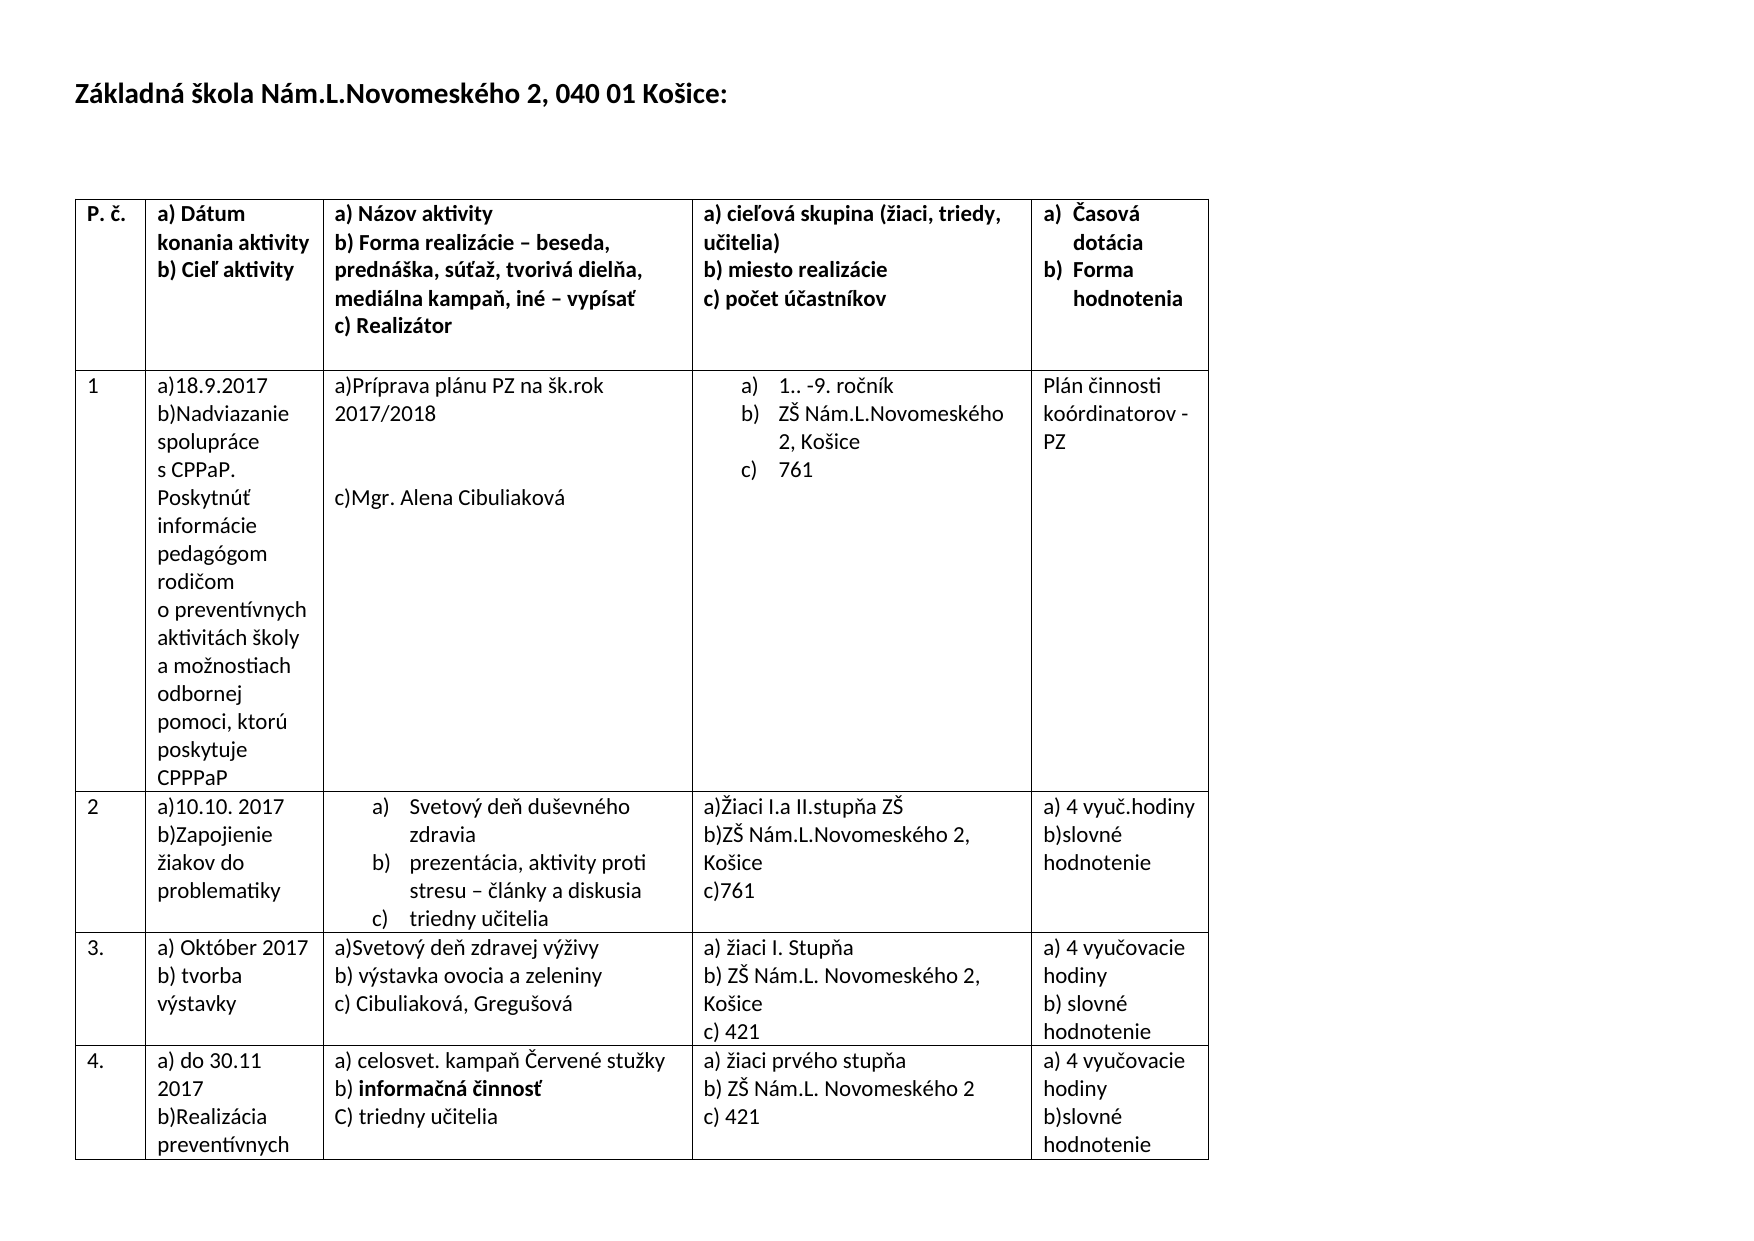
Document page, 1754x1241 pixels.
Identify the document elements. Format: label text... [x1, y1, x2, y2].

table_cell a)10.10. 2017 b)Zapojienie žiakov do problematiky [146, 792, 323, 932]
table_cell a) 4 vyučovacie hodiny b) slovné hodnotenie [1032, 933, 1208, 1045]
table_cell 1.. -9. ročník ZŠ Nám.L.Novomeského 2, Košice 761 [693, 371, 1031, 791]
table_header Časová dotácia Forma hodnotenia [1032, 200, 1208, 370]
table_cell a)Žiaci I.a II.stupňa ZŠ b)ZŠ Nám.L.Novomeského 2, Košice c)761 [693, 792, 1031, 932]
table_cell Plán činnosti koórdinatorov - PZ [1032, 371, 1208, 791]
table_cell a)18.9.2017 b)Nadviazanie spolupráce s CPPaP. Poskytnúť informácie pedagógom rodičom o preventívnych aktivitách školy a možnostiach odbornej pomoci, ktorú poskytuje CPPPaP [146, 371, 323, 791]
text Základná škola Nám.L.Novomeského 2, 040 01 Košice: [75, 75, 1679, 111]
table_header a) Dátum konania aktivity b) Cieľ aktivity [146, 200, 323, 370]
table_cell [1032, 1046, 1208, 1158]
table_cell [693, 1046, 1031, 1158]
table_cell 1 [76, 371, 145, 791]
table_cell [146, 1046, 323, 1158]
table_cell a) 4 vyuč.hodiny b)slovné hodnotenie [1032, 792, 1208, 932]
table_cell a) žiaci I. Stupňa b) ZŠ Nám.L. Novomeského 2, Košice c) 421 [693, 933, 1031, 1045]
table_cell a)Svetový deň zdravej výživy b) výstavka ovocia a zeleniny c) Cibuliaková, Gregušová [324, 933, 692, 1045]
table_cell a)Príprava plánu PZ na šk.rok 2017/2018 c)Mgr. Alena Cibuliaková [324, 371, 692, 791]
table_cell 4. [76, 1046, 145, 1158]
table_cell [324, 1046, 692, 1158]
table_cell 2 [76, 792, 145, 932]
table_cell 3. [76, 933, 145, 1045]
table_cell a) Október 2017 b) tvorba výstavky [146, 933, 323, 1045]
table_header P. č. [76, 200, 145, 370]
table_header a) Názov aktivity b) Forma realizácie – beseda, prednáška, súťaž, tvorivá dielňa, mediálna kampaň, iné – vypísať c) Realizátor [324, 200, 692, 370]
table_header a) cieľová skupina (žiaci, triedy, učitelia) b) miesto realizácie c) počet účastníkov [693, 200, 1031, 370]
table_cell Svetový deň duševného zdravia prezentácia, aktivity proti stresu – články a diskusia triedny učitelia [324, 792, 692, 932]
